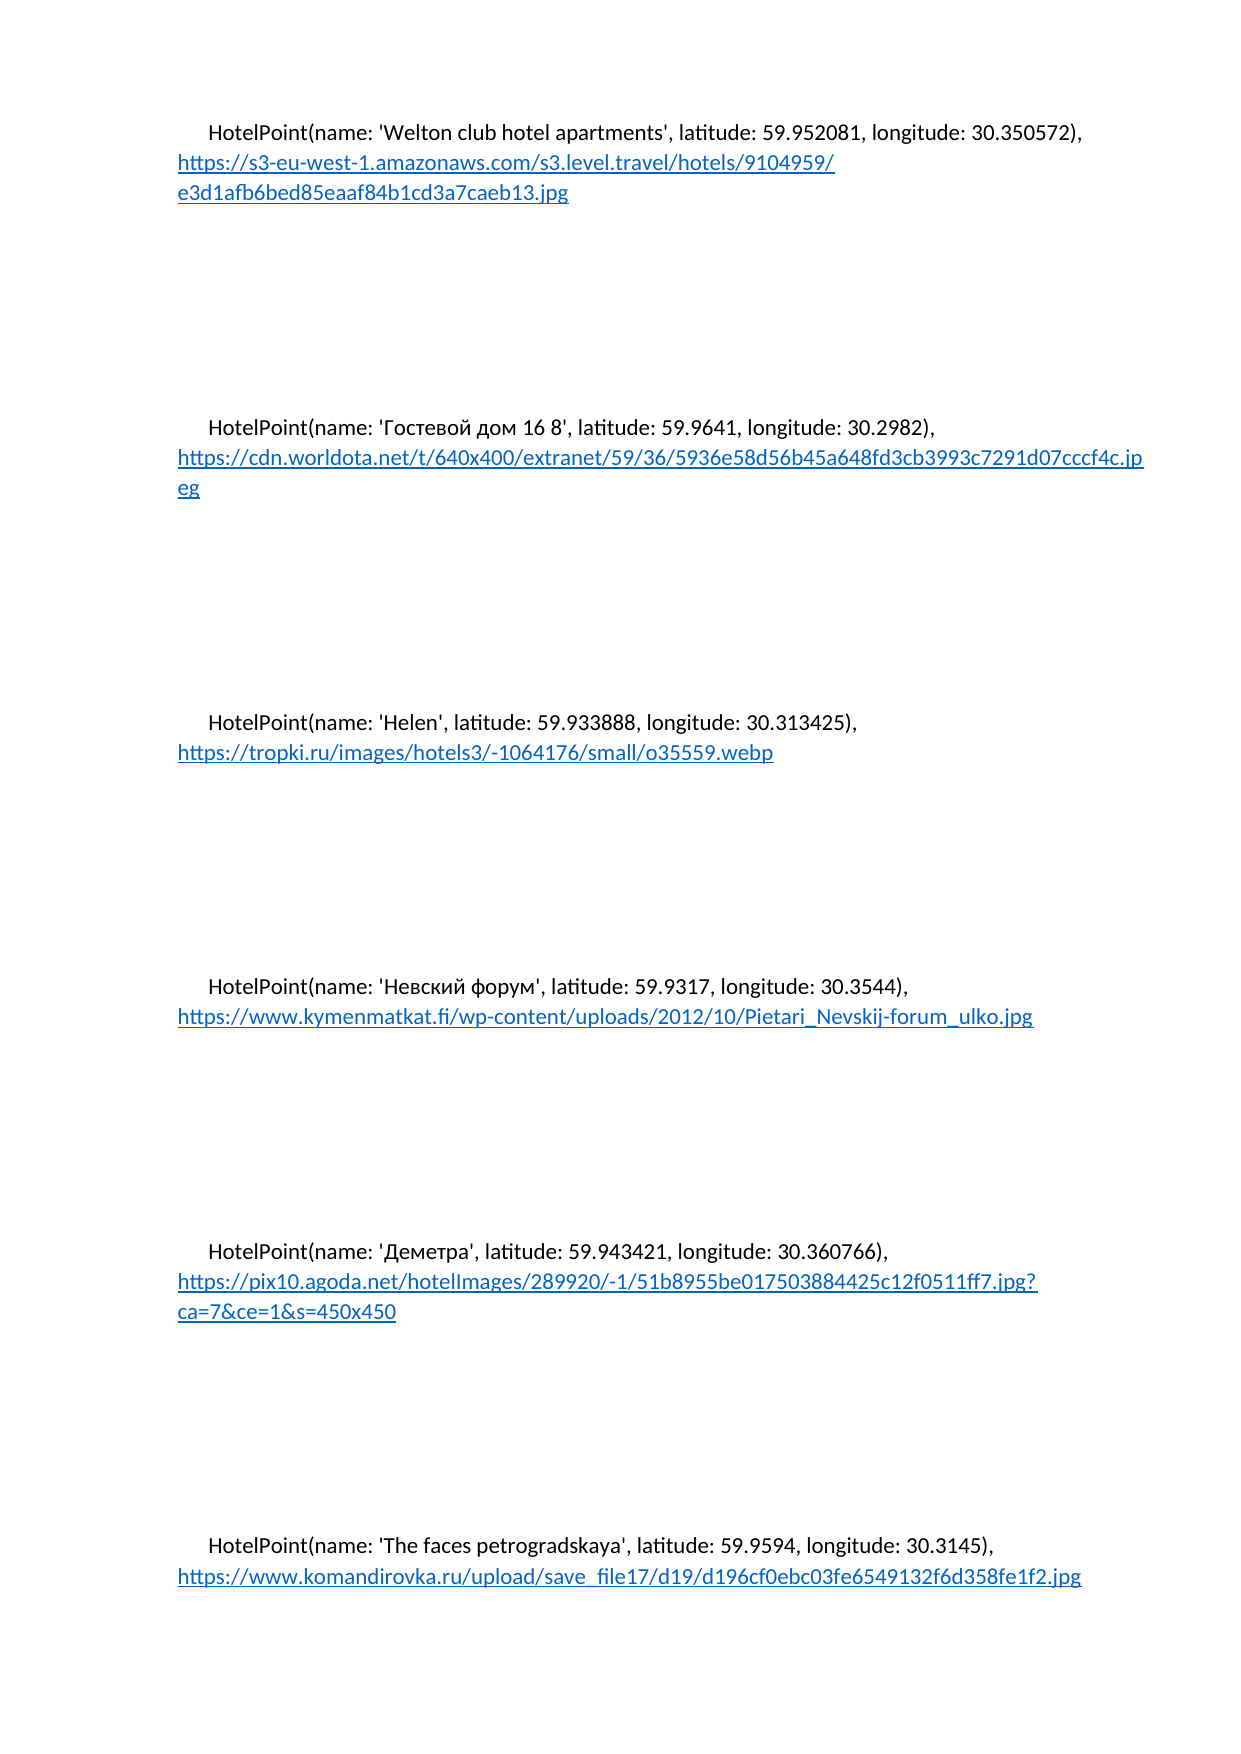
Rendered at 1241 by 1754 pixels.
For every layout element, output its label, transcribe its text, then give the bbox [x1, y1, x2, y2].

text HotelPoint(name: 'Helen', latitude: 59.933888, longitude: 30.313425), https://tropki.ru/images/hotels3/-1064176/small/o35559.webp [177, 708, 1152, 766]
text HotelPoint(name: 'Невский форум', latitude: 59.9317, longitude: 30.3544), https://www.kymenmatkat.fi/wp-content/uploads/2012/10/Pietari_Nevskij-forum_ulko.jpg [177, 972, 1152, 1031]
text HotelPoint(name: 'Деметра', latitude: 59.943421, longitude: 30.360766), https://pix10.agoda.net/hotelImages/289920/-1/51b8955be017503884425c12f0511ff7.jpg?ca=7&ce=1&s=450x450 [177, 1237, 1152, 1325]
text HotelPoint(name: 'Гостевой дом 16 8', latitude: 59.9641, longitude: 30.2982), https://cdn.worldota.net/t/640x400/extranet/59/36/5936e58d56b45a648fd3cb3993c7291d07cccf4c.jpeg [177, 413, 1152, 501]
text HotelPoint(name: 'The faces petrogradskaya', latitude: 59.9594, longitude: 30.3145), https://www.komandirovka.ru/upload/save_file17/d19/d196cf0ebc03fe6549132f6d358fe1f2.jpg [177, 1532, 1152, 1590]
text HotelPoint(name: 'Welton club hotel apartments', latitude: 59.952081, longitude: 30.350572), https://s3-eu-west-1.amazonaws.com/s3.level.travel/hotels/9104959/e3d1afb6bed85eaaf84b1cd3a7caeb13.jpg [177, 118, 1152, 207]
